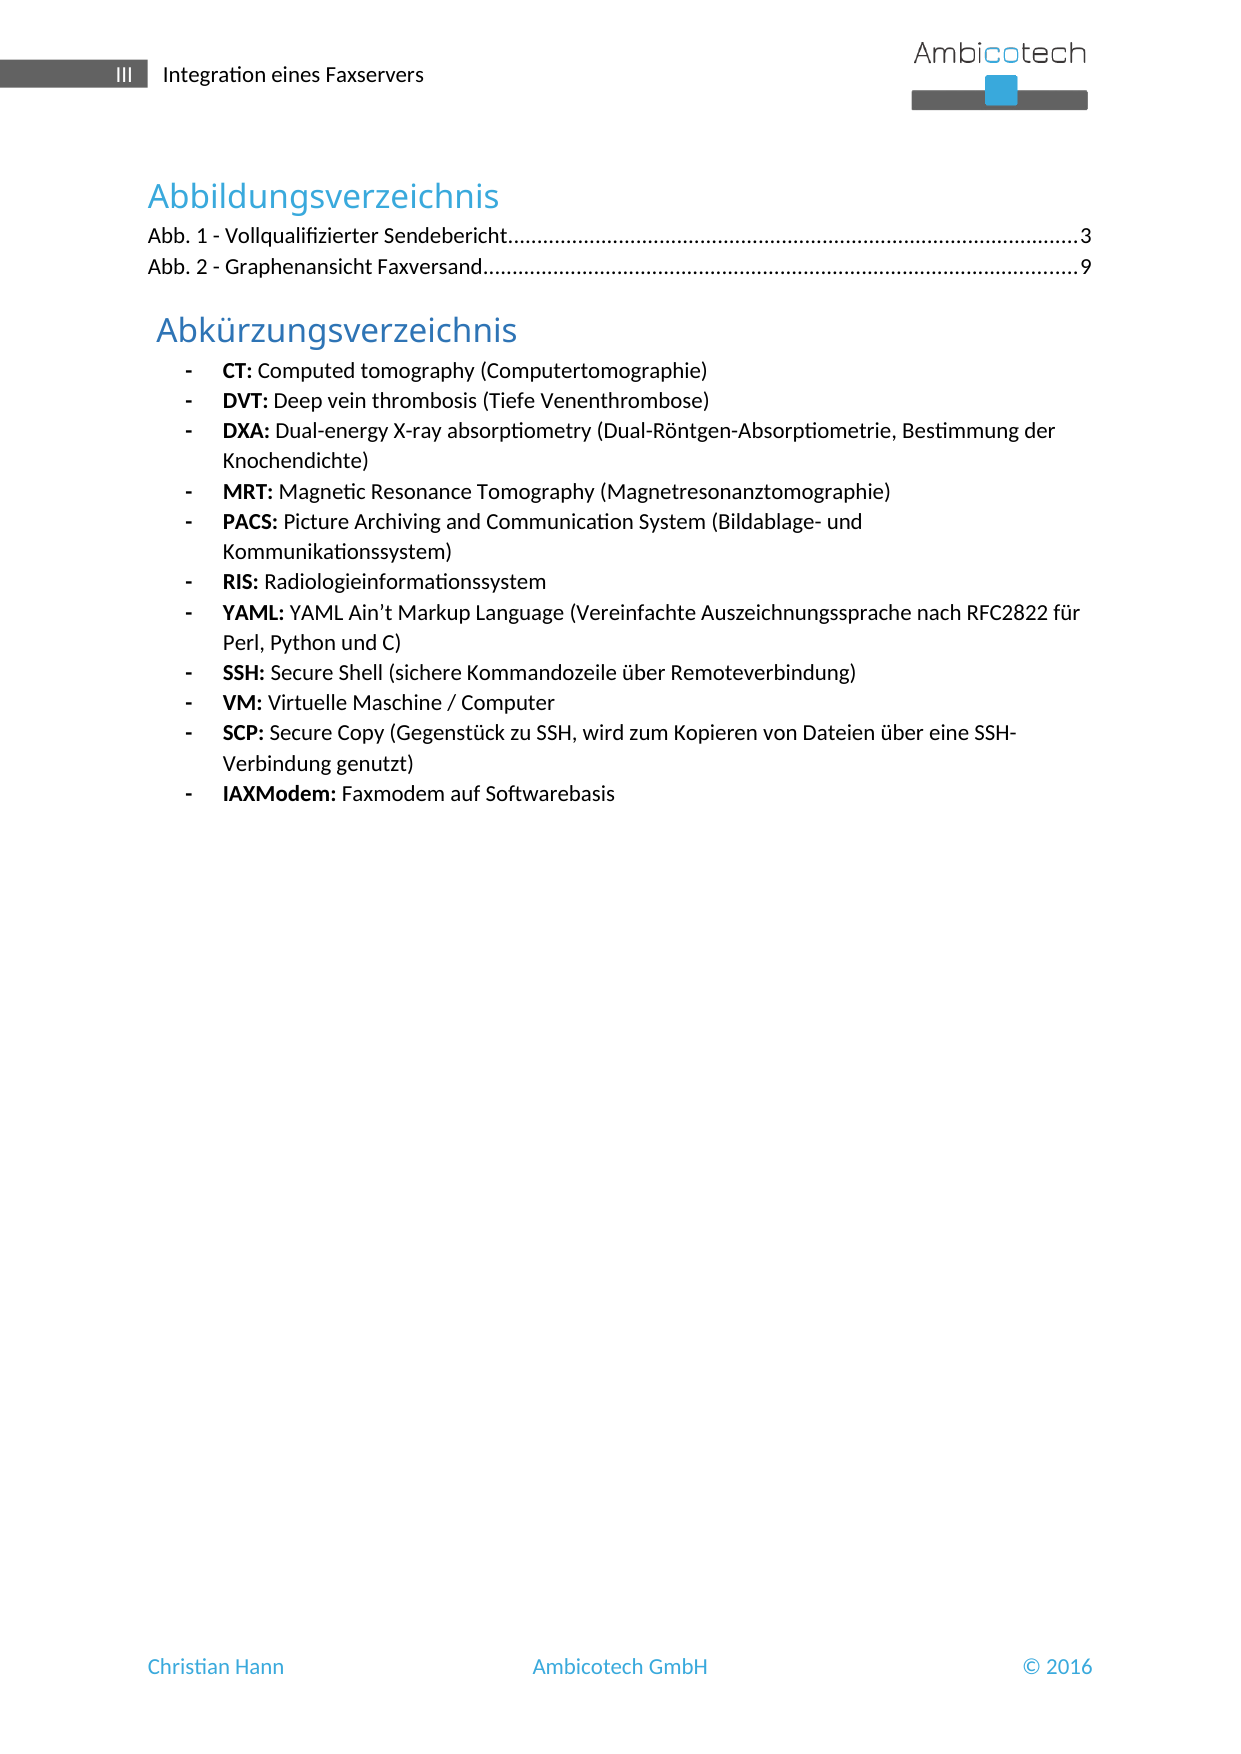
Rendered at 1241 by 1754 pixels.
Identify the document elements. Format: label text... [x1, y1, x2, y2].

list IAXModem: Faxmodem auf Softwarebasis [185, 779, 1093, 807]
list CT: Computed tomography (Computertomographie) [185, 356, 1093, 384]
list RIS: Radiologieinformationssystem [185, 567, 1093, 595]
list DVT: Deep vein thrombosis (Tiefe Venenthrombose) [185, 386, 1093, 414]
text Abb. 1 - Vollqualifizierter Sendebericht 3 [148, 222, 1093, 249]
list PACS: Picture Archiving and Communication System (Bildablage- und Kommunikationssystem) [185, 507, 1093, 565]
subtitle Abkürzungsverzeichnis [148, 307, 1093, 352]
list VM: Virtuelle Maschine / Computer [185, 688, 1093, 716]
text Abb. 2 - Graphenansicht Faxversand 9 [148, 252, 1093, 280]
list YAML: YAML Ain’t Markup Language (Vereinfachte Auszeichnungssprache nach RFC2822 für Perl, Python und C) [185, 598, 1093, 656]
picture [911, 34, 1093, 116]
list DXA: Dual-energy X-ray absorptiometry (Dual-Röntgen-Absorptiometrie, Bestimmung der Knochendichte) [185, 416, 1093, 474]
list SSH: Secure Shell (sichere Kommandozeile über Remoteverbindung) [185, 658, 1093, 686]
subtitle Abbildungsverzeichnis [148, 173, 1093, 218]
list SCP: Secure Copy (Gegenstück zu SSH, wird zum Kopieren von Dateien über eine SSH-Verbindung genutzt) [185, 718, 1093, 777]
list MRT: Magnetic Resonance Tomography (Magnetresonanztomographie) [185, 477, 1093, 505]
